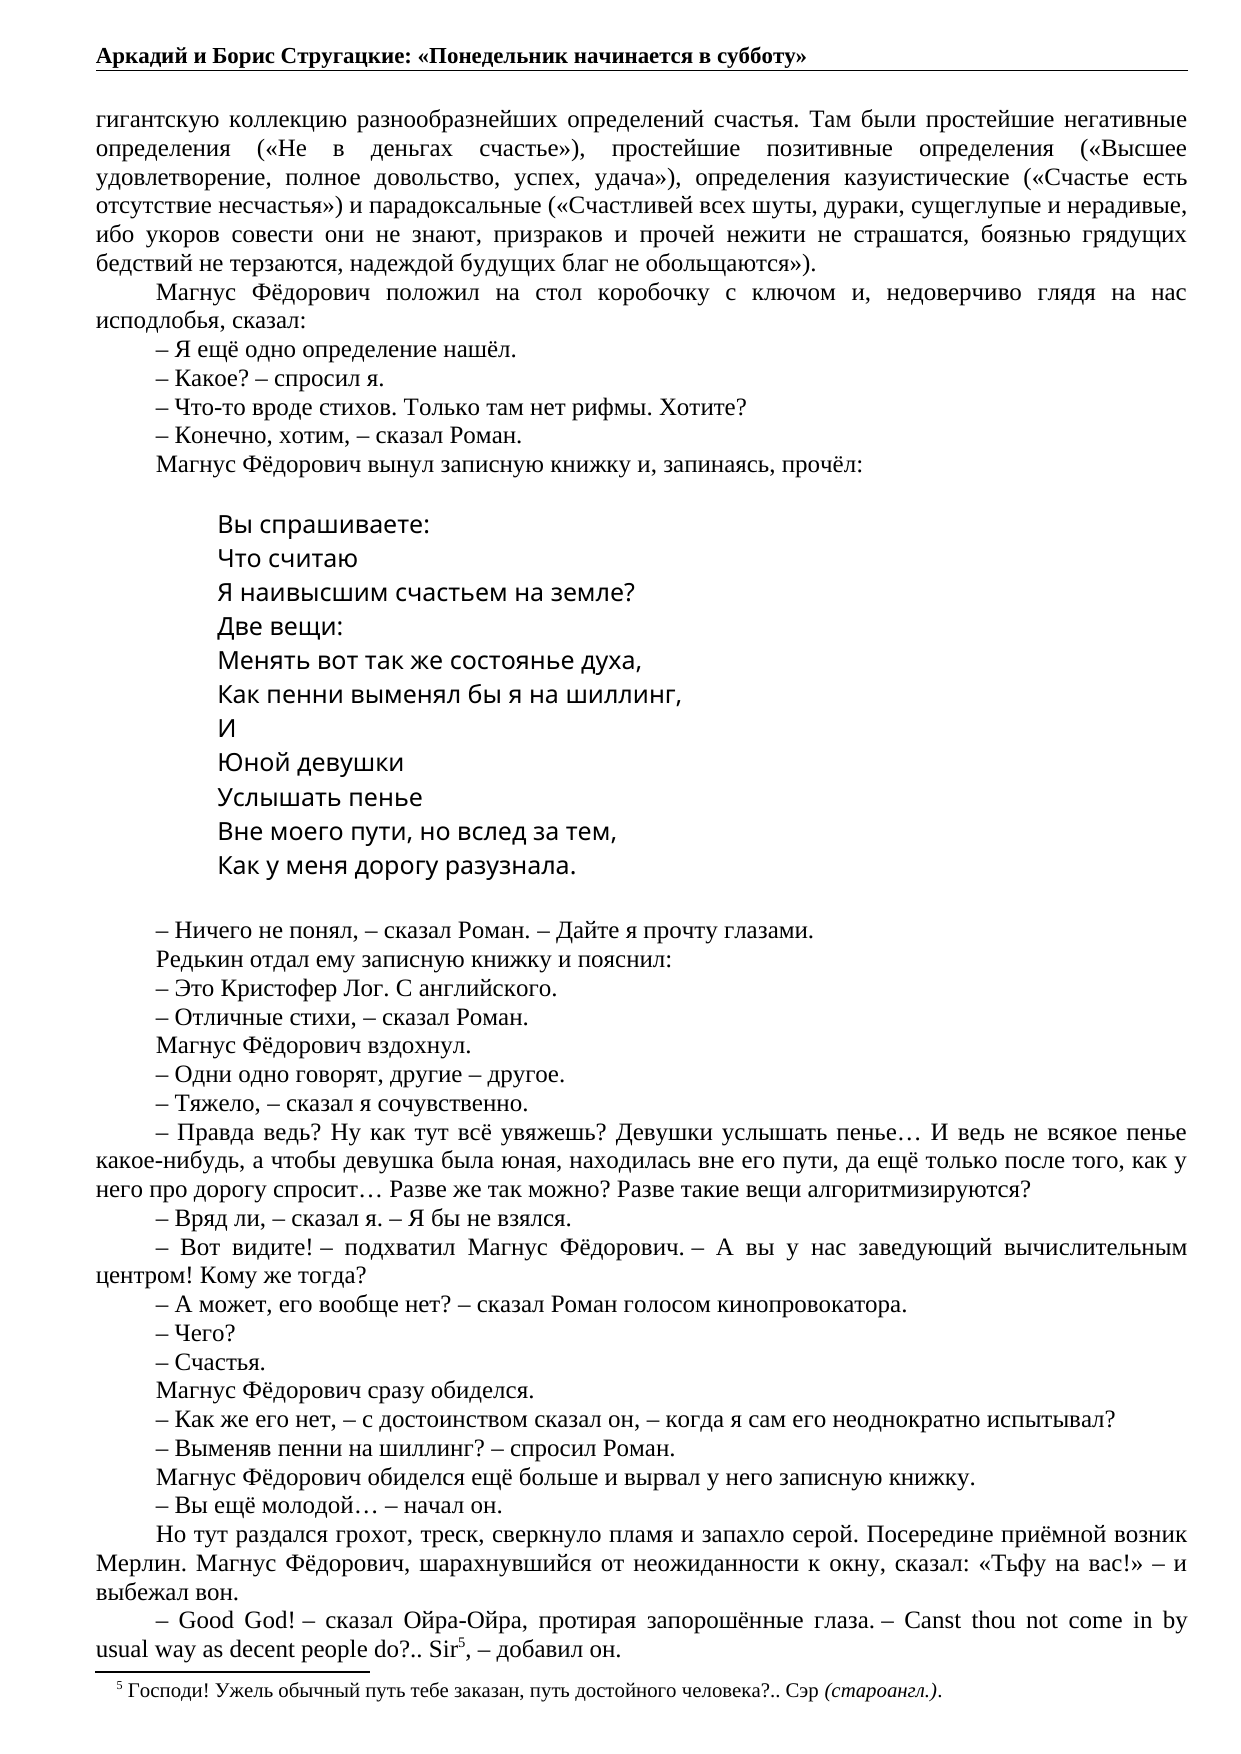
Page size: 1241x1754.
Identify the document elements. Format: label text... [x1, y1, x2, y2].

text Как у меня дорогу разузнала. [158, 847, 1126, 881]
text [96, 104, 1188, 277]
text Услышать пенье [158, 779, 1126, 813]
text Что считаю [158, 541, 1126, 575]
text – Я ещё одно определение нашёл. [96, 334, 1188, 363]
text – Конечно, хотим, – сказал Роман. [96, 420, 1188, 449]
text Я наивысшим счастьем на земле? [158, 575, 1126, 609]
text – Вот видите! – подхватил Магнус Фёдорович. – А вы у нас заведующий вычислительным центром! Кому же тогда? [96, 1232, 1188, 1289]
text – Это Кристофер Лог. С английского. [96, 973, 1188, 1002]
text Юной девушки [158, 745, 1126, 779]
text – Чего? [96, 1318, 1188, 1347]
text – А может, его вообще нет? – сказал Роман голосом кинопровокатора. [96, 1289, 1188, 1318]
text – Одни одно говорят, другие – другое. [96, 1059, 1188, 1088]
text Редькин отдал ему записную книжку и пояснил: [96, 944, 1188, 973]
text Магнус Фёдорович положил на стол коробочку с ключом и, недоверчиво глядя на нас исподлобья, сказал: [96, 277, 1188, 334]
text Магнус Фёдорович вынул записную книжку и, запинаясь, прочёл: [96, 449, 1188, 478]
text Магнус Фёдорович обиделся ещё больше и вырвал у него записную книжку. [96, 1462, 1188, 1490]
text – Выменяв пенни на шиллинг? – спросил Роман. [96, 1433, 1188, 1462]
text – Good God! – сказал Ойра-Ойра, протирая запорошённые глаза. – Canst thou not come in by usual way as decent people do?.. Sir, – добавил он. [96, 1605, 1188, 1663]
text – Что-то вроде стихов. Только там нет рифмы. Хотите? [96, 392, 1188, 420]
text И [158, 711, 1126, 745]
text Вы спрашиваете: [158, 507, 1126, 541]
text – Ничего не понял, – сказал Роман. – Дайте я прочту глазами. [96, 915, 1188, 944]
text – Вы ещё молодой… – начал он. [96, 1490, 1188, 1519]
text – Тяжело, – сказал я сочувственно. [96, 1088, 1188, 1117]
text Магнус Фёдорович вздохнул. [96, 1030, 1188, 1059]
text – Счастья. [96, 1347, 1188, 1375]
text – Отличные стихи, – сказал Роман. [96, 1002, 1188, 1030]
text Но тут раздался грохот, треск, сверкнуло пламя и запахло серой. Посередине приёмной возник Мерлин. Магнус Фёдорович, шарахнувшийся от неожиданности к окну, сказал: «Тьфу на вас!» – и выбежал вон. [96, 1519, 1188, 1605]
text Как пенни выменял бы я на шиллинг, [158, 677, 1126, 711]
text Менять вот так же состоянье духа, [158, 643, 1126, 677]
text Две вещи: [158, 609, 1126, 643]
text – Как же его нет, – с достоинством сказал он, – когда я сам его неоднократно испытывал? [96, 1404, 1188, 1433]
text – Правда ведь? Ну как тут всё увяжешь? Девушки услышать пенье… И ведь не всякое пенье какое-нибудь, а чтобы девушка была юная, находилась вне его пути, да ещё только после того, как у него про дорогу спросит… Разве же так можно? Разве такие вещи алгоритмизируются? [96, 1117, 1188, 1203]
text – Какое? – спросил я. [96, 363, 1188, 392]
text – Вряд ли, – сказал я. – Я бы не взялся. [96, 1203, 1188, 1232]
text Магнус Фёдорович сразу обиделся. [96, 1375, 1188, 1404]
text Вне моего пути, но вслед за тем, [158, 813, 1126, 847]
